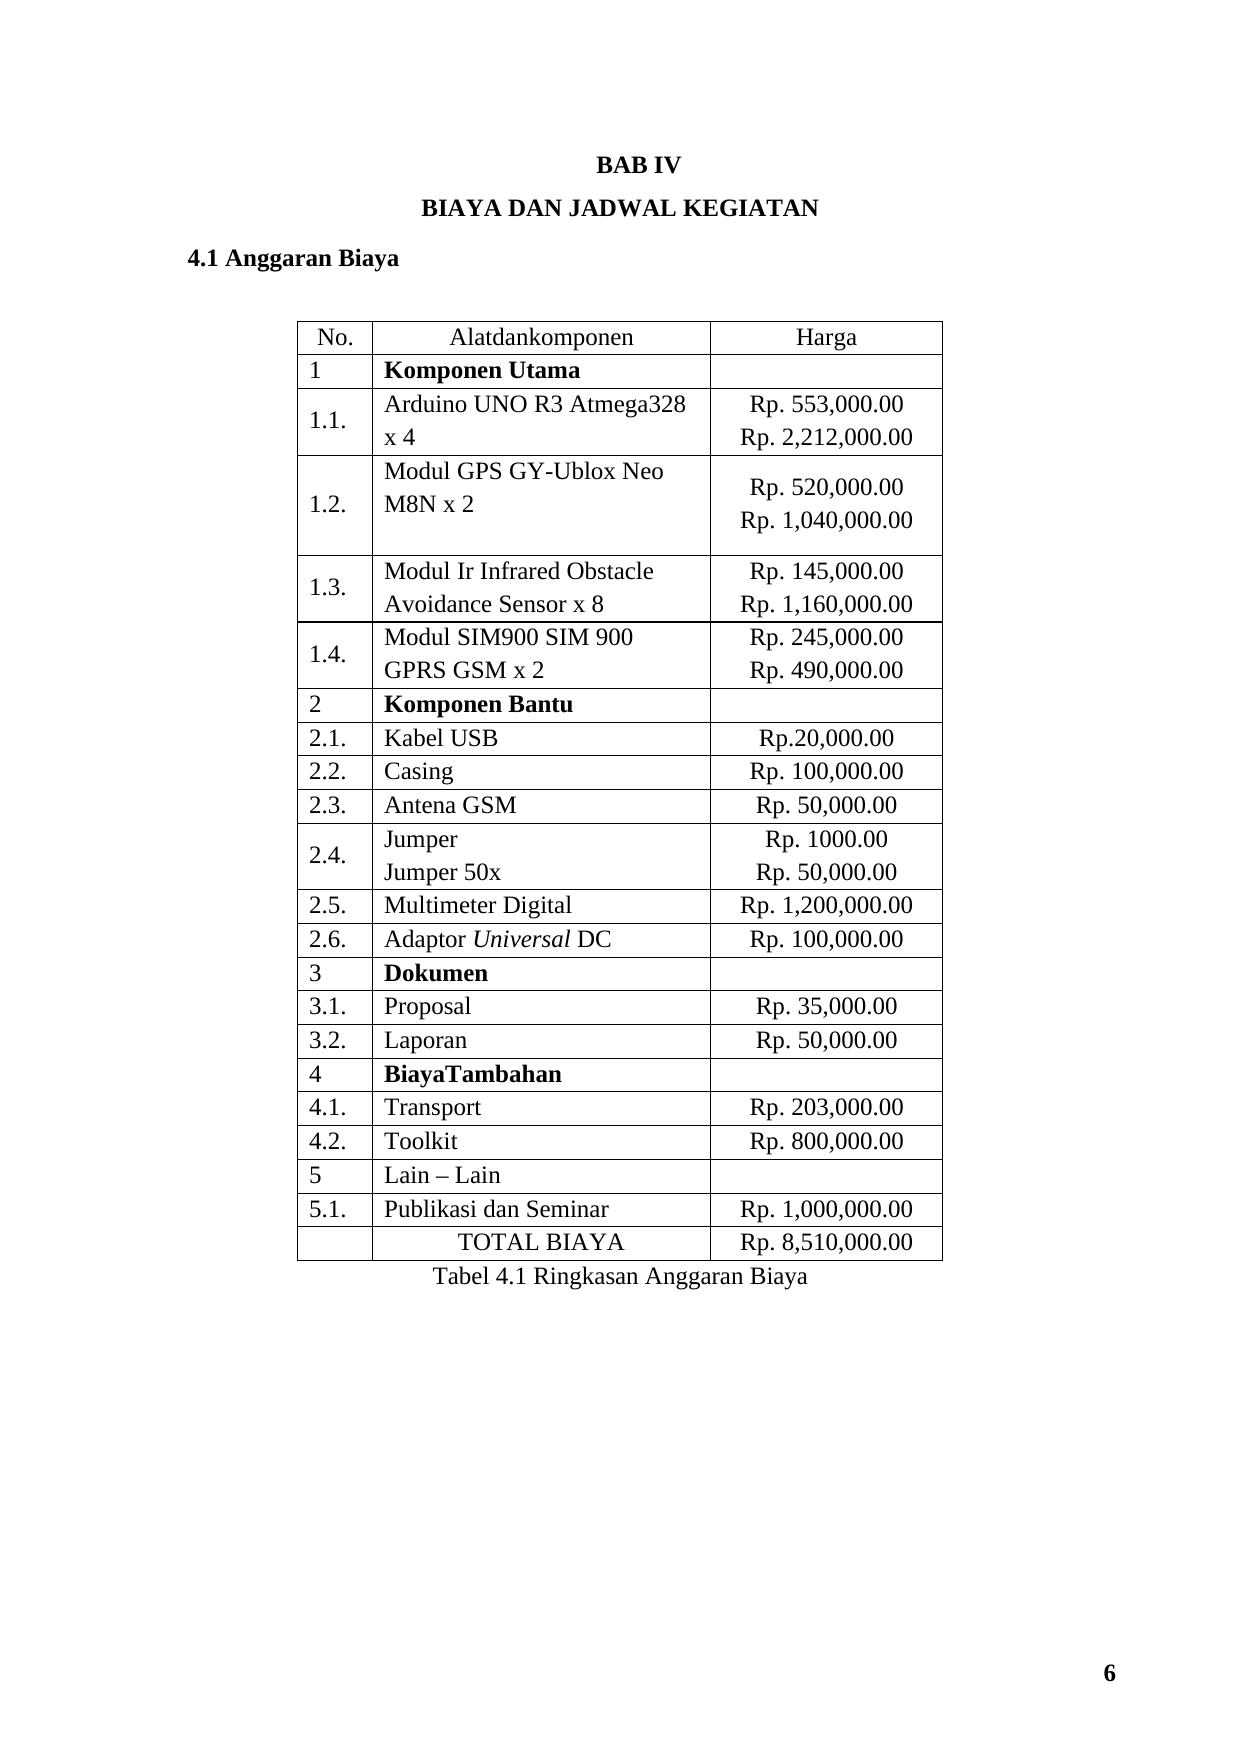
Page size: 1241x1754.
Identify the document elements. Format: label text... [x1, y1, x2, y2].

table_cell 4 [298, 1059, 372, 1091]
table_cell BiayaTambahan [373, 1059, 710, 1091]
table_cell Komponen Bantu [373, 689, 710, 722]
table_cell Modul GPS GY-Ublox Neo M8N x 2 [373, 456, 710, 555]
table_cell Publikasi dan Seminar [373, 1194, 710, 1226]
table_cell Proposal [373, 991, 710, 1024]
table_cell 2.4. [298, 824, 372, 889]
table_cell Rp. 50,000.00 [711, 1025, 942, 1058]
table_cell Adaptor Universal DC [373, 924, 710, 957]
table_cell Kabel USB [373, 723, 710, 755]
subtitle BAB IV [187, 150, 1090, 179]
table_cell [711, 1160, 942, 1193]
table_cell Jumper Jumper 50x [373, 824, 710, 889]
table_cell 1.3. [298, 556, 372, 621]
table_cell Lain – Lain [373, 1160, 710, 1193]
table_cell Arduino UNO R3 Atmega328 x 4 [373, 389, 710, 455]
table_cell Rp. 1,000,000.00 [711, 1194, 942, 1226]
table_cell 2.5. [298, 890, 372, 923]
table_cell 2.6. [298, 924, 372, 957]
table_cell Dokumen [373, 958, 710, 990]
text Tabel 4.1 Ringkasan Anggaran Biaya [150, 1261, 1090, 1290]
table_cell Casing [373, 756, 710, 789]
table_cell [711, 958, 942, 990]
table_cell 1 [298, 355, 372, 388]
table_cell 4.2. [298, 1126, 372, 1158]
table_cell Rp. 50,000.00 [711, 790, 942, 823]
table_cell Multimeter Digital [373, 890, 710, 923]
table_cell Rp. 553,000.00 Rp. 2,212,000.00 [711, 389, 942, 455]
table_cell Antena GSM [373, 790, 710, 823]
table_cell [711, 689, 942, 722]
text BIAYA DAN JADWAL KEGIATAN [150, 193, 1090, 222]
table_cell Rp. 800,000.00 [711, 1126, 942, 1158]
table_cell Transport [373, 1092, 710, 1125]
table_cell [298, 1227, 372, 1260]
table_cell 2.2. [298, 756, 372, 789]
table_cell 1.2. [298, 456, 372, 555]
table_cell Rp. 145,000.00 Rp. 1,160,000.00 [711, 556, 942, 621]
table_cell Rp. 100,000.00 [711, 924, 942, 957]
table_cell Modul SIM900 SIM 900 GPRS GSM x 2 [373, 623, 710, 688]
table_header Alatdankomponen [373, 322, 710, 354]
table_cell Laporan [373, 1025, 710, 1058]
table_cell Rp.20,000.00 [711, 723, 942, 755]
table_cell Rp. 1000.00 Rp. 50,000.00 [711, 824, 942, 889]
table_cell Rp. 100,000.00 [711, 756, 942, 789]
table_cell Modul Ir Infrared Obstacle Avoidance Sensor x 8 [373, 556, 710, 621]
table_cell 3.1. [298, 991, 372, 1024]
table_cell Toolkit [373, 1126, 710, 1158]
table_cell Komponen Utama [373, 355, 710, 388]
table_cell Rp. 1,200,000.00 [711, 890, 942, 923]
table_cell 2 [298, 689, 372, 722]
table_cell 1.1. [298, 389, 372, 455]
table_header No. [298, 322, 372, 354]
subtitle Anggaran Biaya [187, 243, 1090, 272]
table_cell 2.1. [298, 723, 372, 755]
table_cell 5.1. [298, 1194, 372, 1226]
table_cell 4.1. [298, 1092, 372, 1125]
table_cell Rp. 8,510,000.00 [711, 1227, 942, 1260]
table_cell 3 [298, 958, 372, 990]
table_cell Rp. 203,000.00 [711, 1092, 942, 1125]
table_cell [711, 1059, 942, 1091]
table_cell 2.3. [298, 790, 372, 823]
table_header Harga [711, 322, 942, 354]
table_cell 3.2. [298, 1025, 372, 1058]
table_cell 5 [298, 1160, 372, 1193]
table_cell Rp. 35,000.00 [711, 991, 942, 1024]
table_cell Rp. 520,000.00 Rp. 1,040,000.00 [711, 456, 942, 555]
table_cell TOTAL BIAYA [373, 1227, 710, 1260]
table_cell Rp. 245,000.00 Rp. 490,000.00 [711, 623, 942, 688]
table_cell [711, 355, 942, 388]
table_cell 1.4. [298, 623, 372, 688]
